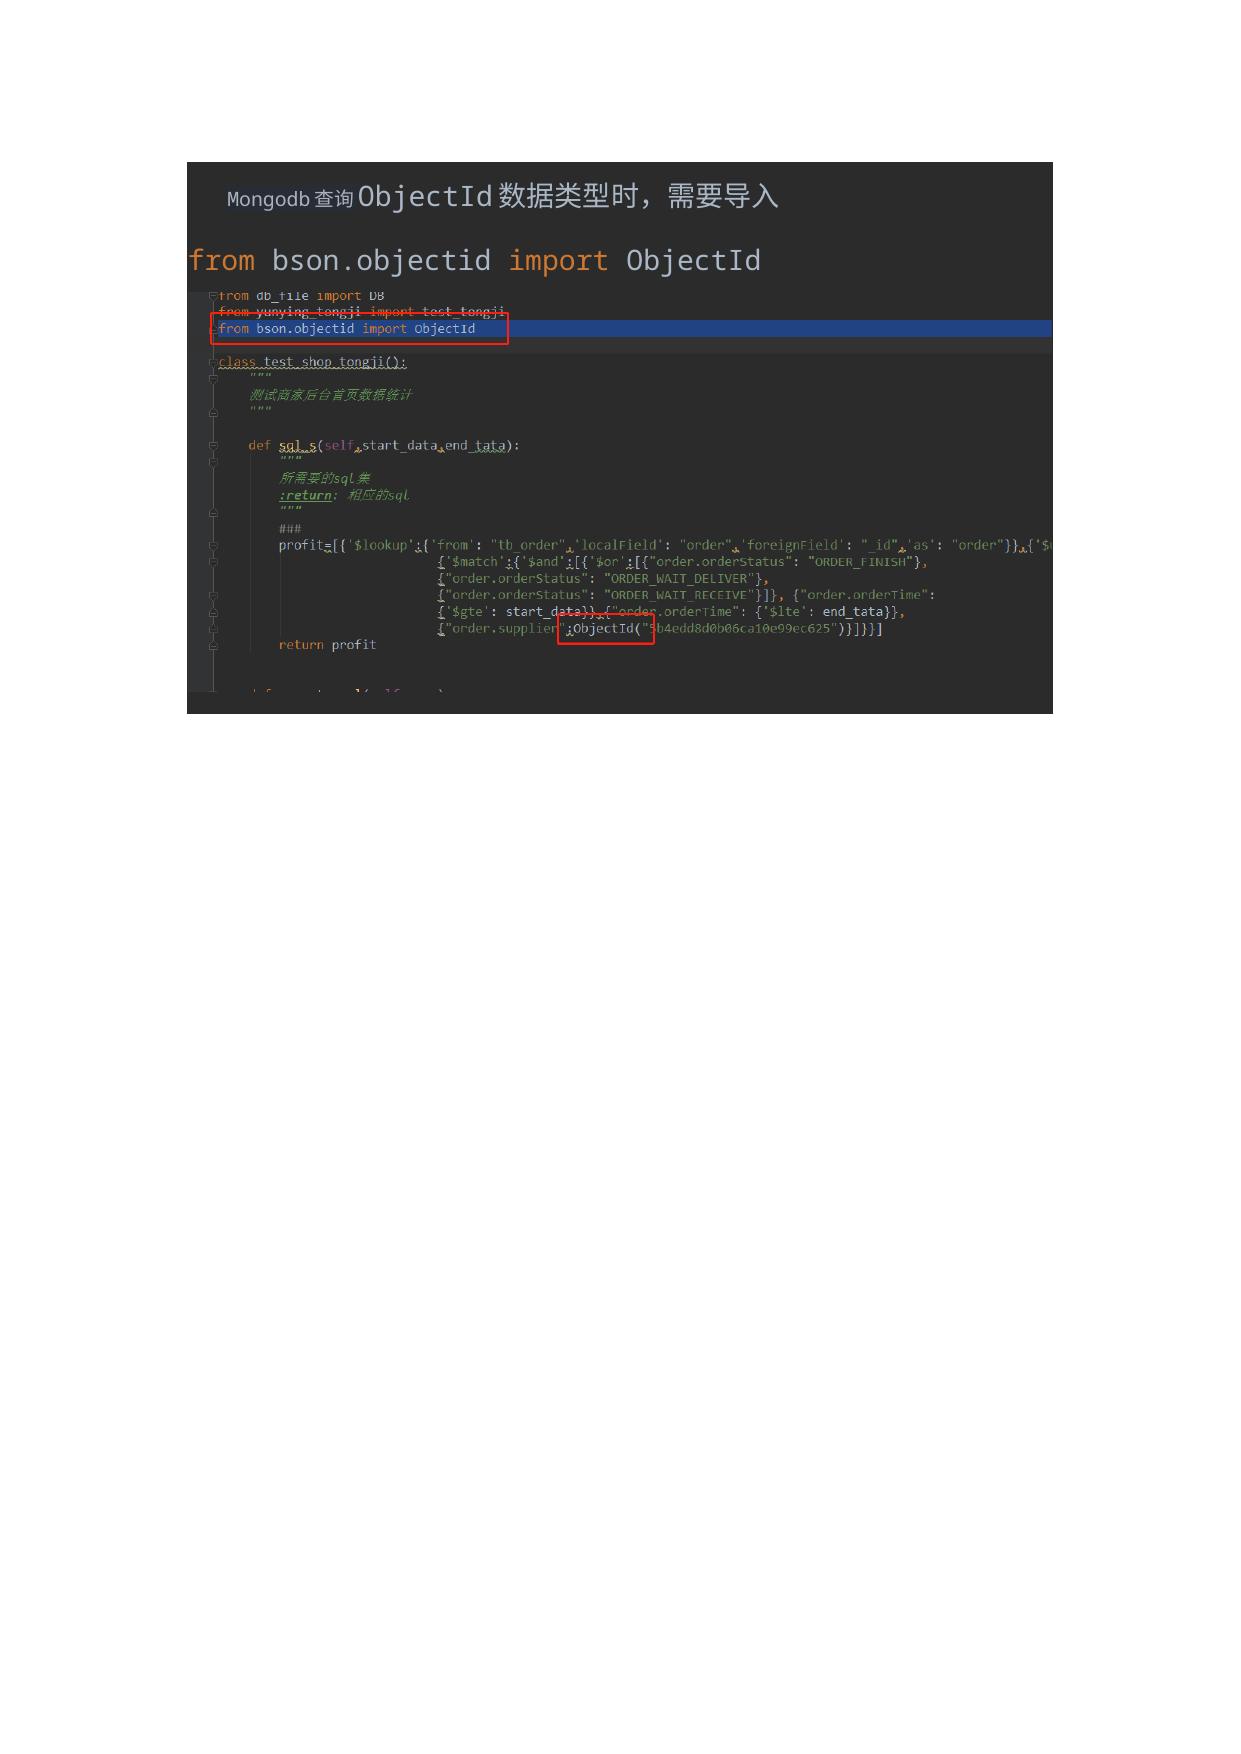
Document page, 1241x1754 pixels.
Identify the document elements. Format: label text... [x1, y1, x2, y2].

text Mongodb查询ObjectId数据类型时，需要导入 [187, 162, 1053, 227]
text from bson.objectid import ObjectId [187, 227, 1053, 292]
picture [187, 292, 1052, 692]
